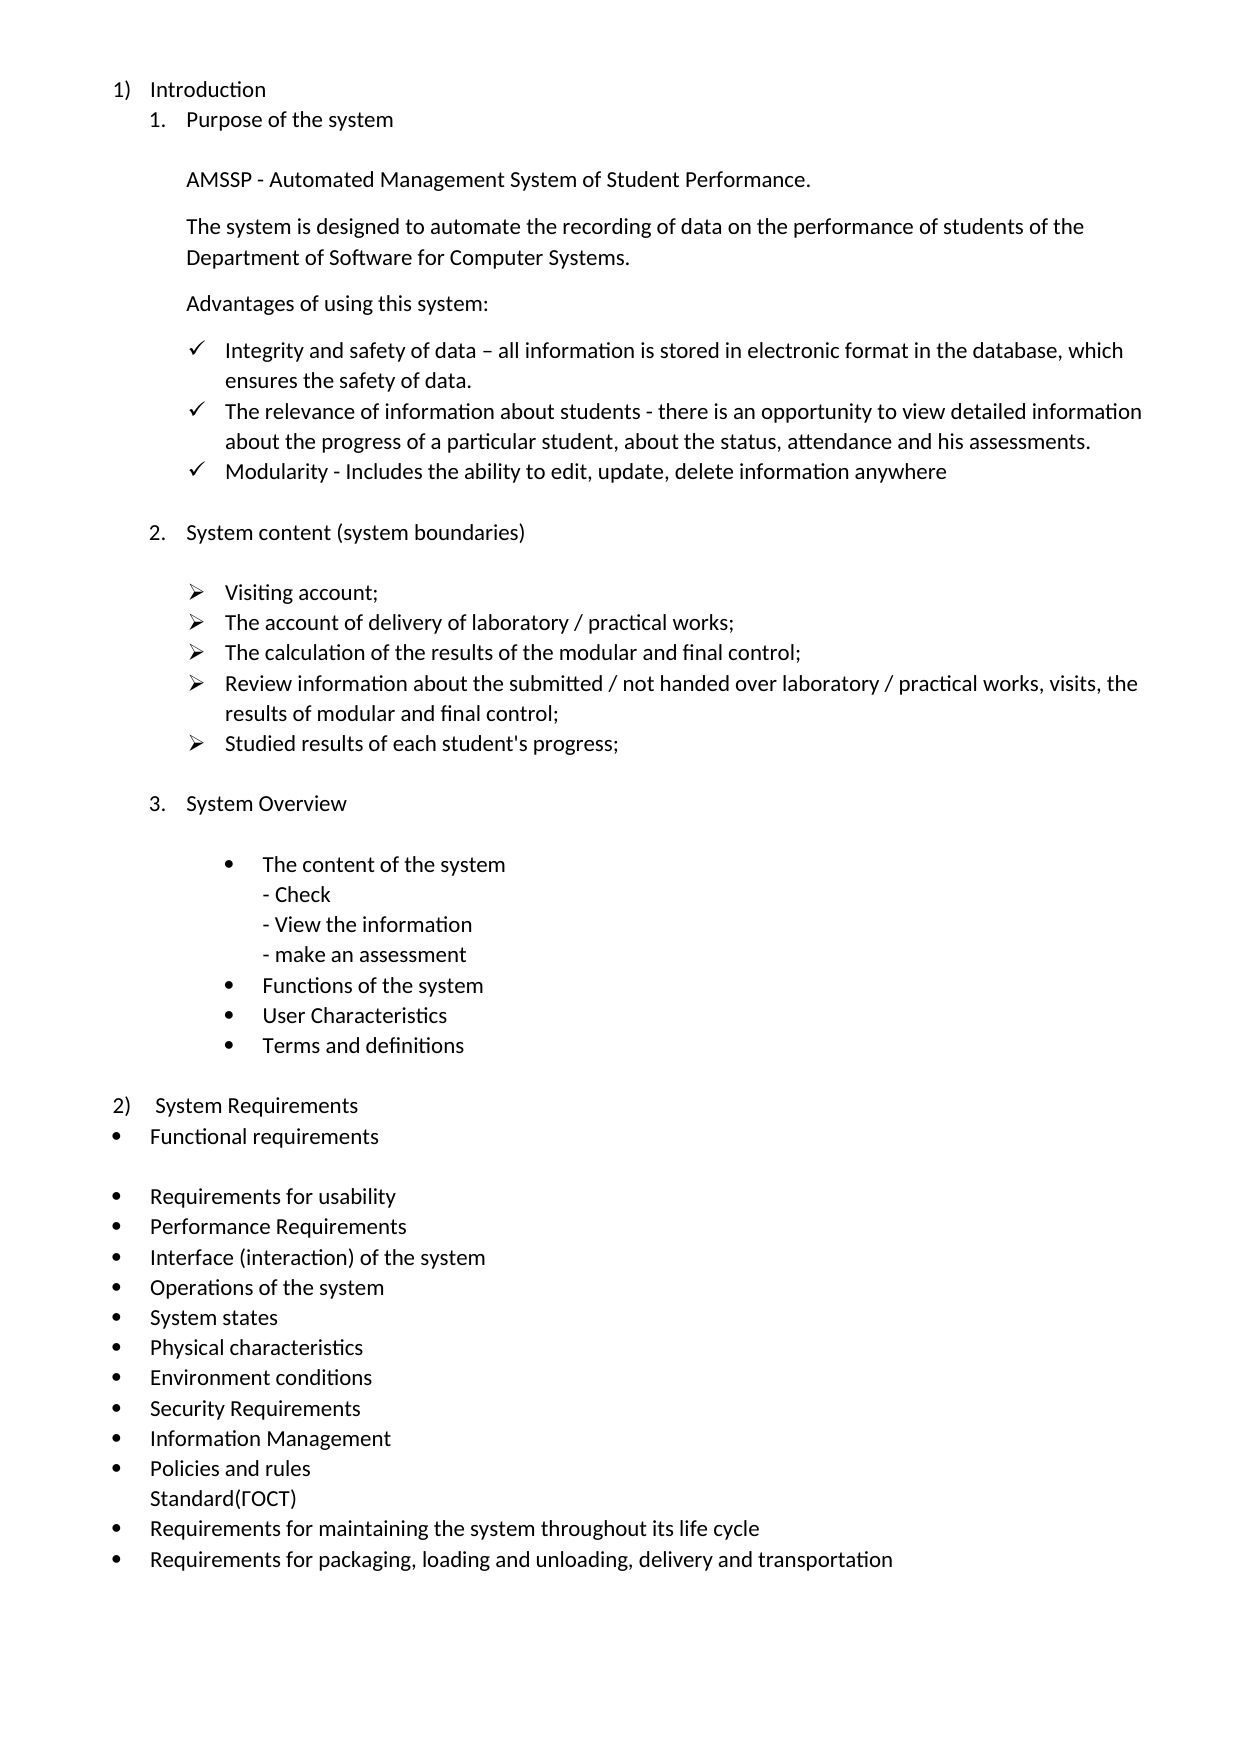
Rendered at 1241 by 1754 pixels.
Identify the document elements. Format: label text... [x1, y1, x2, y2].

list Purpose of the system [149, 105, 1165, 133]
list System content (system boundaries) [149, 518, 1165, 546]
list Operations of the system [112, 1273, 1165, 1301]
list - make an assessment [262, 941, 1165, 969]
list Standard(ГОСТ) [150, 1484, 1165, 1512]
list The relevance of information about students - there is an opportunity to view detailed information about the progress of a particular student, about the status, attendance and his assessments. [187, 397, 1165, 455]
list Physical characteristics [112, 1333, 1165, 1361]
list Visiting account; [187, 578, 1165, 606]
list Review information about the submitted / not handed over laboratory / practical works, visits, the results of modular and final control; [187, 669, 1165, 727]
list Functional requirements [112, 1122, 1165, 1150]
list The content of the system [225, 850, 1165, 878]
list Studied results of each student's progress; [187, 729, 1165, 757]
list Functions of the system [225, 971, 1165, 999]
list Performance Requirements [112, 1212, 1165, 1241]
list The account of delivery of laboratory / practical works; [187, 608, 1165, 636]
list System Requirements [112, 1092, 1165, 1120]
list Modularity - Includes the ability to edit, update, delete information anywhere [187, 457, 1165, 485]
list Terms and definitions [225, 1031, 1165, 1059]
list Policies and rules [112, 1454, 1165, 1482]
text The system is designed to automate the recording of data on the performance of students of the Department of Software for Computer Systems. [186, 212, 1165, 271]
text Advantages of using this system: [150, 289, 1165, 318]
list Security Requirements [112, 1394, 1165, 1422]
list - Check [262, 880, 1165, 908]
list Environment conditions [112, 1363, 1165, 1392]
list Requirements for usability [112, 1182, 1165, 1210]
list Introduction [112, 75, 1165, 103]
list Information Management [112, 1424, 1165, 1452]
list Integrity and safety of data – all information is stored in electronic format in the database, which ensures the safety of data. [187, 336, 1165, 395]
list - View the information [262, 910, 1165, 938]
list AMSSP - Automated Management System of Student Performance. [150, 166, 1165, 194]
list The calculation of the results of the modular and final control; [187, 638, 1165, 667]
list Requirements for packaging, loading and unloading, delivery and transportation [112, 1545, 1165, 1573]
list Requirements for maintaining the system throughout its life cycle [112, 1514, 1165, 1543]
list User Characteristics [225, 1001, 1165, 1029]
list Interface (interaction) of the system [112, 1243, 1165, 1271]
list System states [112, 1303, 1165, 1331]
list System Overview [149, 789, 1165, 818]
